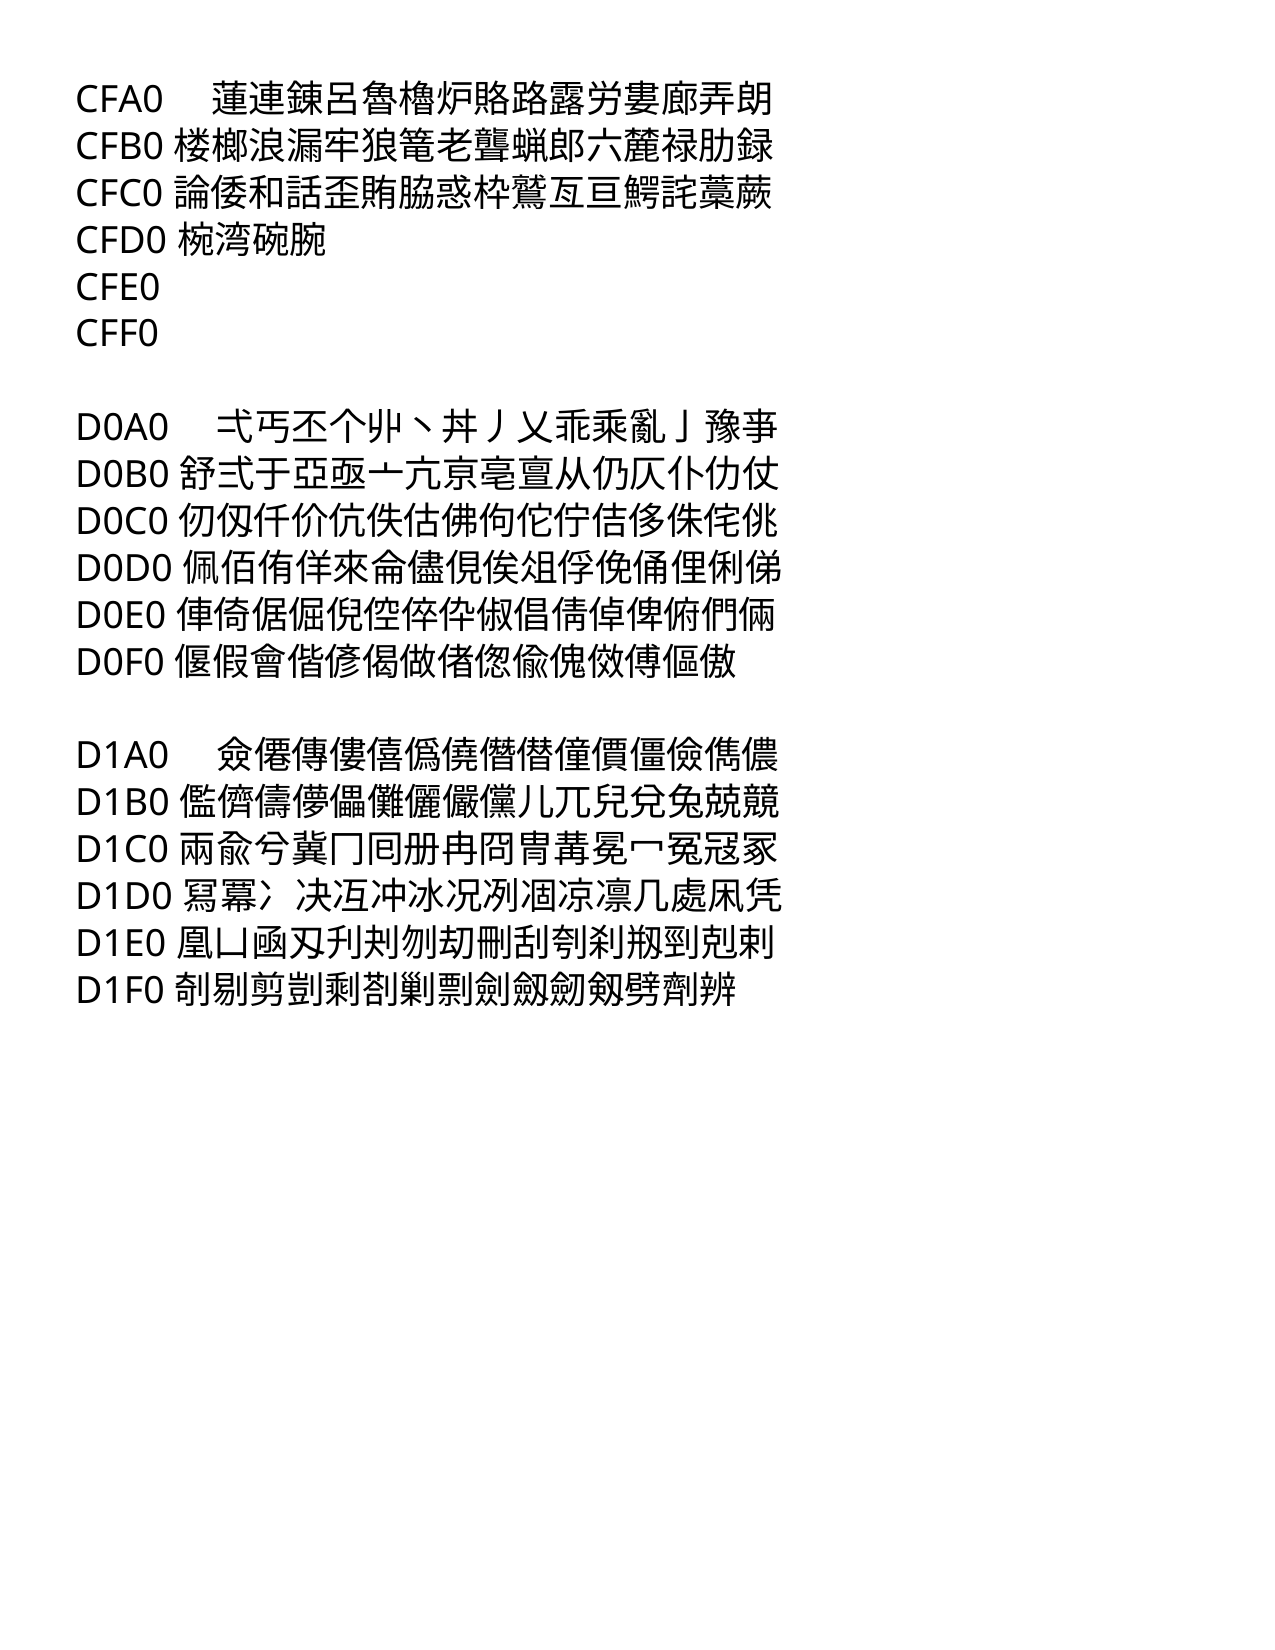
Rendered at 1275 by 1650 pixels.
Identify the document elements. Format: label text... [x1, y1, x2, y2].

text D0B0 舒弍于亞亟亠亢亰亳亶从仍仄仆仂仗 [75, 450, 1200, 497]
text D0C0 仞仭仟价伉佚估佛佝佗佇佶侈侏侘佻 [75, 497, 1200, 544]
text CFF0 [75, 309, 1200, 356]
text D0E0 俥倚倨倔倪倥倅伜俶倡倩倬俾俯們倆 [75, 591, 1200, 637]
text D1A0 僉僊傳僂僖僞僥僭僣僮價僵儉儁儂 [75, 731, 1200, 778]
text D0A0 弌丐丕个丱丶丼丿乂乖乘亂亅豫亊 [75, 403, 1200, 450]
text D0F0 偃假會偕偐偈做偖偬偸傀傚傅傴傲 [75, 637, 1200, 684]
text D0D0 佩佰侑佯來侖儘俔俟俎俘俛俑俚俐俤 [75, 544, 1200, 591]
text CFB0 楼榔浪漏牢狼篭老聾蝋郎六麓禄肋録 [75, 122, 1200, 169]
text D1C0 兩兪兮冀冂囘册冉冏冑冓冕冖冤冦冢 [75, 825, 1200, 872]
text D1D0 冩冪冫决冱冲冰况冽凅凉凛几處凩凭 [75, 872, 1200, 919]
text CFC0 論倭和話歪賄脇惑枠鷲亙亘鰐詫藁蕨 [75, 169, 1200, 216]
text D1E0 凰凵凾刄刋刔刎刧刪刮刳刹剏剄剋剌 [75, 919, 1200, 966]
text CFD0 椀湾碗腕 [75, 216, 1200, 262]
text CFE0 [75, 262, 1200, 309]
text D1F0 剞剔剪剴剩剳剿剽劍劔劒剱劈劑辨 [75, 966, 1200, 1012]
text CFA0 蓮連錬呂魯櫓炉賂路露労婁廊弄朗 [75, 75, 1200, 122]
text D1B0 儖儕儔儚儡儺儷儼儻儿兀兒兌兔兢竸 [75, 778, 1200, 825]
